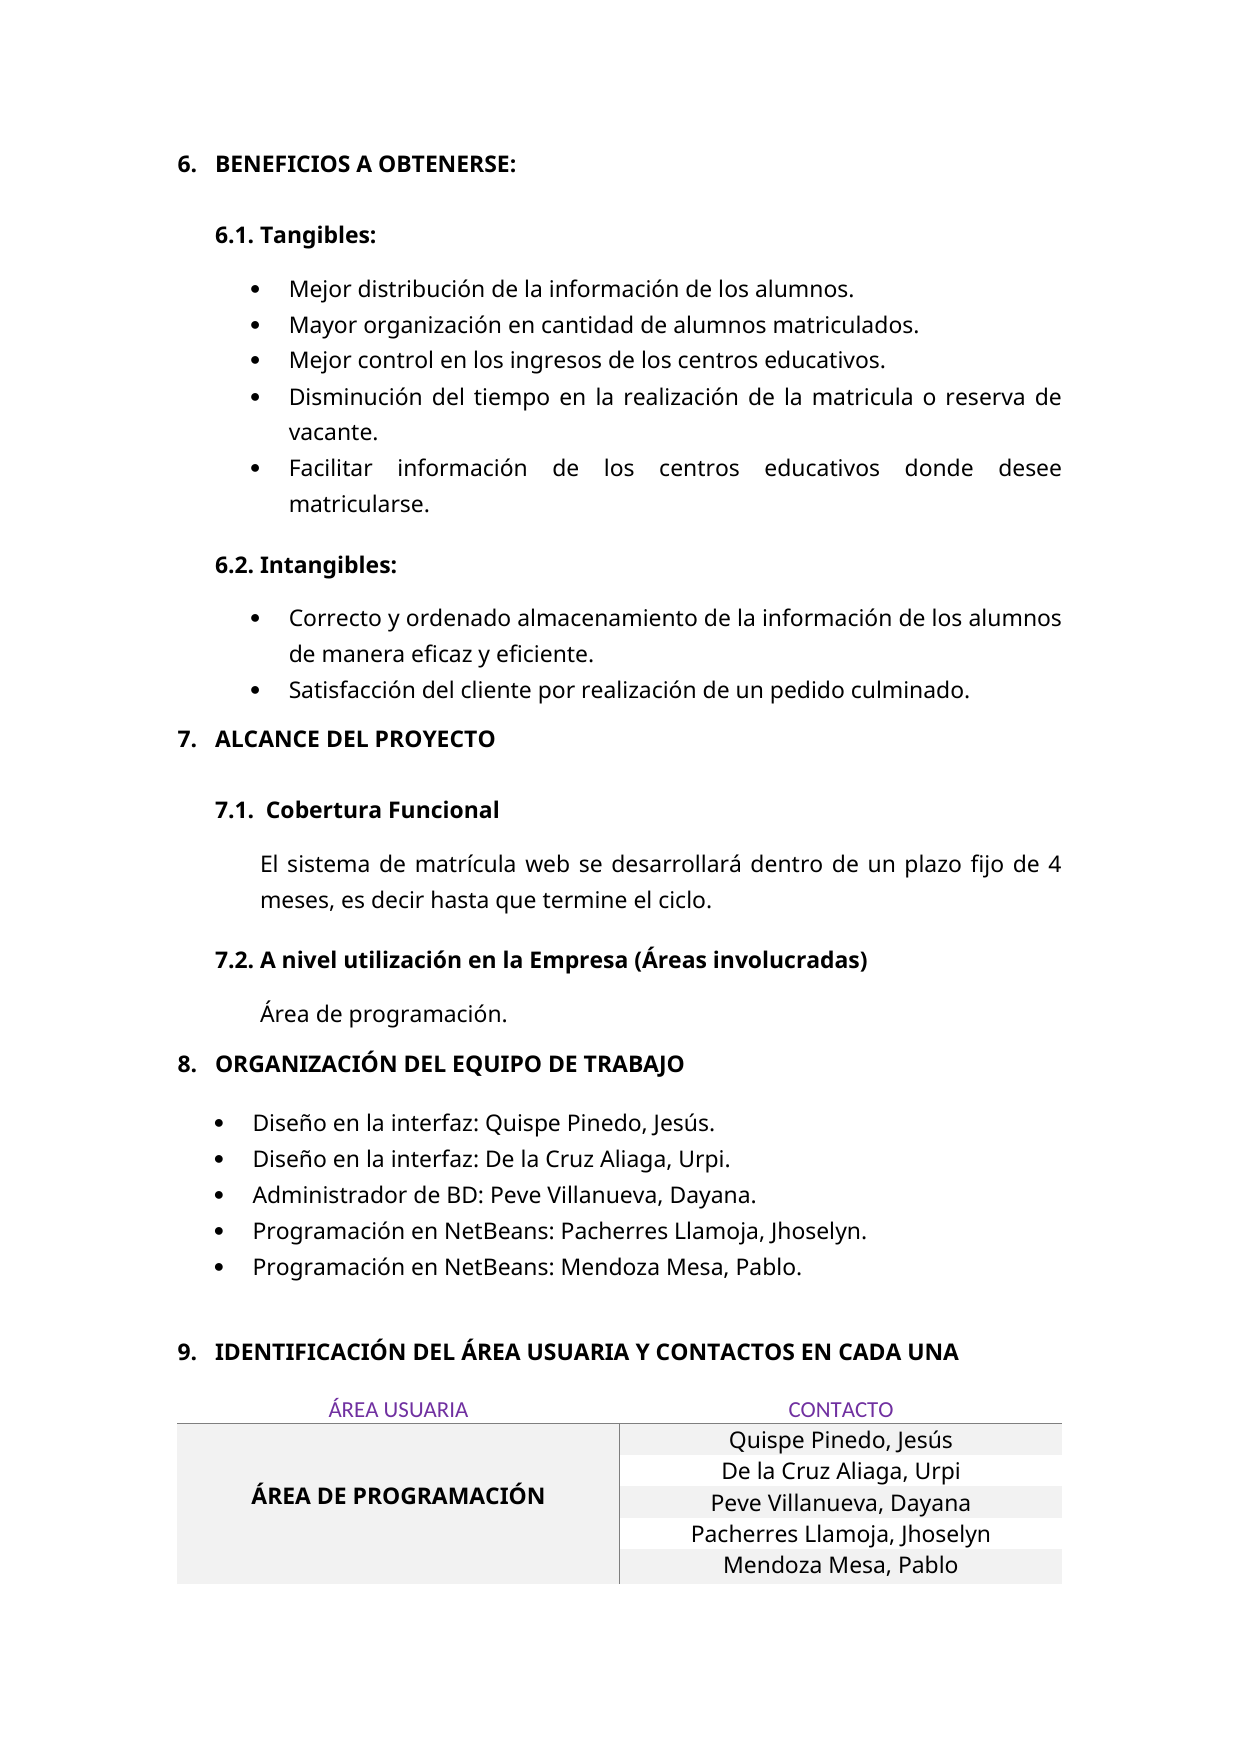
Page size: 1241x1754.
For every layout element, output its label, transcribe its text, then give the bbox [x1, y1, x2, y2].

list Mejor control en los ingresos de los centros educativos. [251, 344, 1063, 376]
list Facilitar información de los centros educativos donde desee matricularse. [251, 452, 1063, 519]
list BENEFICIOS A OBTENERSE: [177, 148, 1063, 179]
table_cell De la Cruz Aliaga, Urpi [620, 1455, 1062, 1486]
list Programación en NetBeans: Mendoza Mesa, Pablo. [215, 1251, 1063, 1282]
list Disminución del tiempo en la realización de la matricula o reserva de vacante. [251, 380, 1063, 448]
subtitle Intangibles: [215, 549, 1063, 580]
list ALCANCE DEL PROYECTO [177, 723, 1063, 754]
list Área de programación. [260, 998, 1063, 1029]
subtitle A nivel utilización en la Empresa (Áreas involucradas) [215, 944, 1063, 976]
list Diseño en la interfaz: De la Cruz Aliaga, Urpi. [215, 1143, 1063, 1174]
table_header CONTACTO [620, 1395, 1062, 1423]
table_header ÁREA USUARIA [177, 1395, 619, 1423]
list Mayor organización en cantidad de alumnos matriculados. [251, 308, 1063, 340]
text El sistema de matrícula web se desarrollará dentro de un plazo fijo de 4 meses, es decir hasta que termine el ciclo. [260, 848, 1063, 915]
list Satisfacción del cliente por realización de un pedido culminado. [251, 674, 1063, 705]
list Administrador de BD: Peve Villanueva, Dayana. [215, 1179, 1063, 1211]
list Correcto y ordenado almacenamiento de la información de los alumnos de manera eficaz y eficiente. [251, 602, 1063, 669]
list IDENTIFICACIÓN DEL ÁREA USUARIA Y CONTACTOS EN CADA UNA [177, 1336, 1063, 1367]
subtitle Tangibles: [215, 219, 1063, 251]
list Mejor distribución de la información de los alumnos. [251, 273, 1063, 304]
table_cell Pacherres Llamoja, Jhoselyn [620, 1518, 1062, 1549]
table_cell Peve Villanueva, Dayana [620, 1486, 1062, 1518]
table_cell Quispe Pinedo, Jesús [620, 1424, 1062, 1455]
table_cell Área de programación [177, 1424, 619, 1584]
list ORGANIZACIÓN DEL EQUIPO DE TRABAJO [177, 1048, 1063, 1079]
list Programación en NetBeans: Pacherres Llamoja, Jhoselyn. [215, 1215, 1063, 1246]
subtitle Cobertura Funcional [215, 794, 1063, 826]
table_cell Mendoza Mesa, Pablo [620, 1549, 1062, 1584]
list Diseño en la interfaz: Quispe Pinedo, Jesús. [215, 1107, 1063, 1139]
